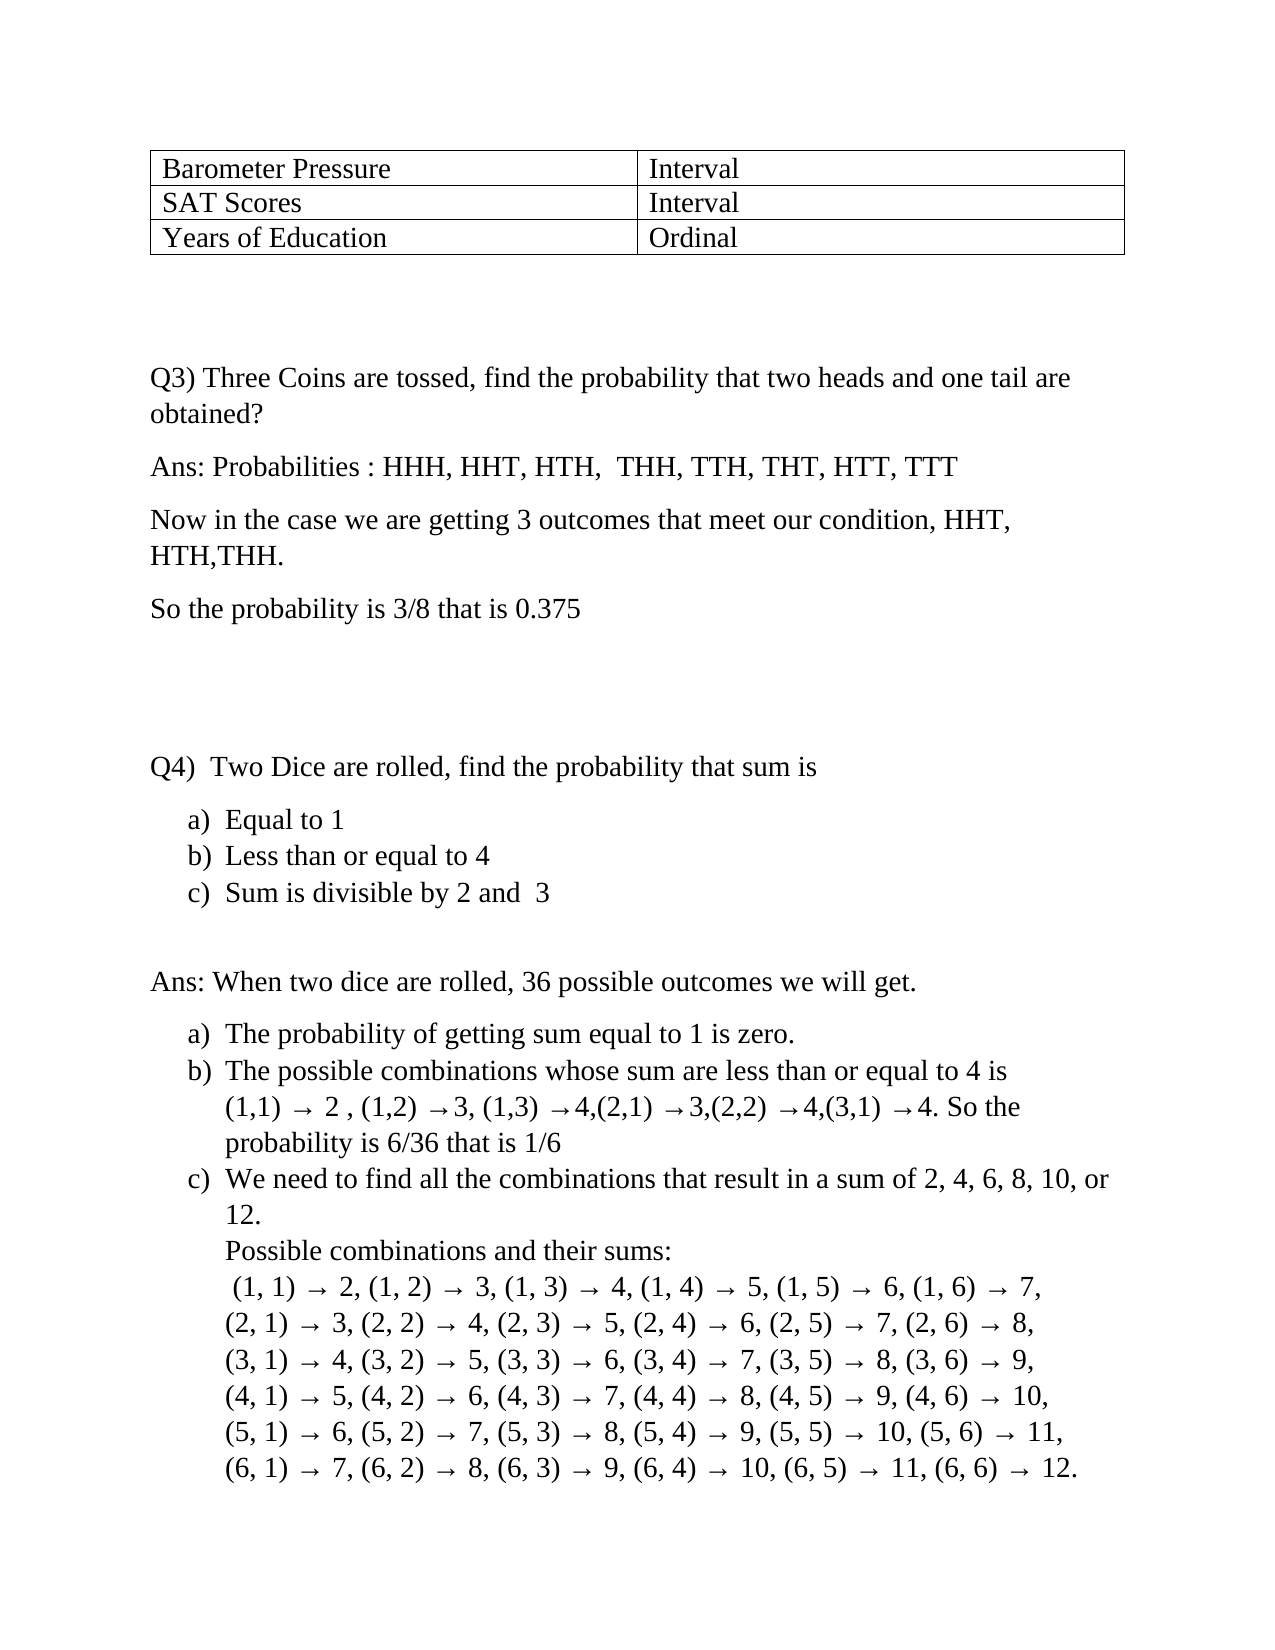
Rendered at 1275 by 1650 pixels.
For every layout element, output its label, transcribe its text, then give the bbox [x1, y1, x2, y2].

list We need to find all the combinations that result in a sum of 2, 4, 6, 8, 10, or 12. [187, 1161, 1125, 1231]
table_cell Interval [638, 151, 1124, 184]
list (1, 1) → 2, (1, 2) → 3, (1, 3) → 4, (1, 4) → 5, (1, 5) → 6, (1, 6) → 7, [225, 1269, 1125, 1303]
text Q4) Two Dice are rolled, find the probability that sum is [150, 749, 1125, 783]
list Sum is divisible by 2 and 3 [187, 875, 1125, 908]
text Q3) Three Coins are tossed, find the probability that two heads and one tail are obtained? [150, 360, 1125, 430]
text Now in the case we are getting 3 outcomes that meet our condition, HHT, HTH,THH. [150, 502, 1125, 572]
list The probability of getting sum equal to 1 is zero. [187, 1016, 1125, 1050]
text Ans: When two dice are rolled, 36 possible outcomes we will get. [150, 964, 1125, 997]
list (6, 1) → 7, (6, 2) → 8, (6, 3) → 9, (6, 4) → 10, (6, 5) → 11, (6, 6) → 12. [225, 1450, 1125, 1484]
list The possible combinations whose sum are less than or equal to 4 is [187, 1053, 1125, 1086]
table_cell Barometer Pressure [151, 151, 637, 184]
table_cell SAT Scores [151, 186, 637, 219]
list (1,1) → 2 , (1,2) →3, (1,3) →4,(2,1) →3,(2,2) →4,(3,1) →4. So the probability is 6/36 that is 1/6 [225, 1089, 1125, 1158]
text Ans: Probabilities : HHH, HHT, HTH, THH, TTH, THT, HTT, TTT [150, 449, 1125, 483]
table_cell Interval [638, 186, 1124, 219]
table_cell Ordinal [638, 220, 1124, 254]
list Equal to 1 [187, 802, 1125, 836]
list (3, 1) → 4, (3, 2) → 5, (3, 3) → 6, (3, 4) → 7, (3, 5) → 8, (3, 6) → 9, [225, 1342, 1125, 1375]
list Less than or equal to 4 [187, 838, 1125, 872]
list Possible combinations and their sums: [225, 1233, 1125, 1267]
list (2, 1) → 3, (2, 2) → 4, (2, 3) → 5, (2, 4) → 6, (2, 5) → 7, (2, 6) → 8, [225, 1306, 1125, 1339]
list (5, 1) → 6, (5, 2) → 7, (5, 3) → 8, (5, 4) → 9, (5, 5) → 10, (5, 6) → 11, [225, 1414, 1125, 1448]
list (4, 1) → 5, (4, 2) → 6, (4, 3) → 7, (4, 4) → 8, (4, 5) → 9, (4, 6) → 10, [225, 1378, 1125, 1411]
text So the probability is 3/8 that is 0.375 [150, 591, 1125, 625]
table_cell Years of Education [151, 220, 637, 254]
